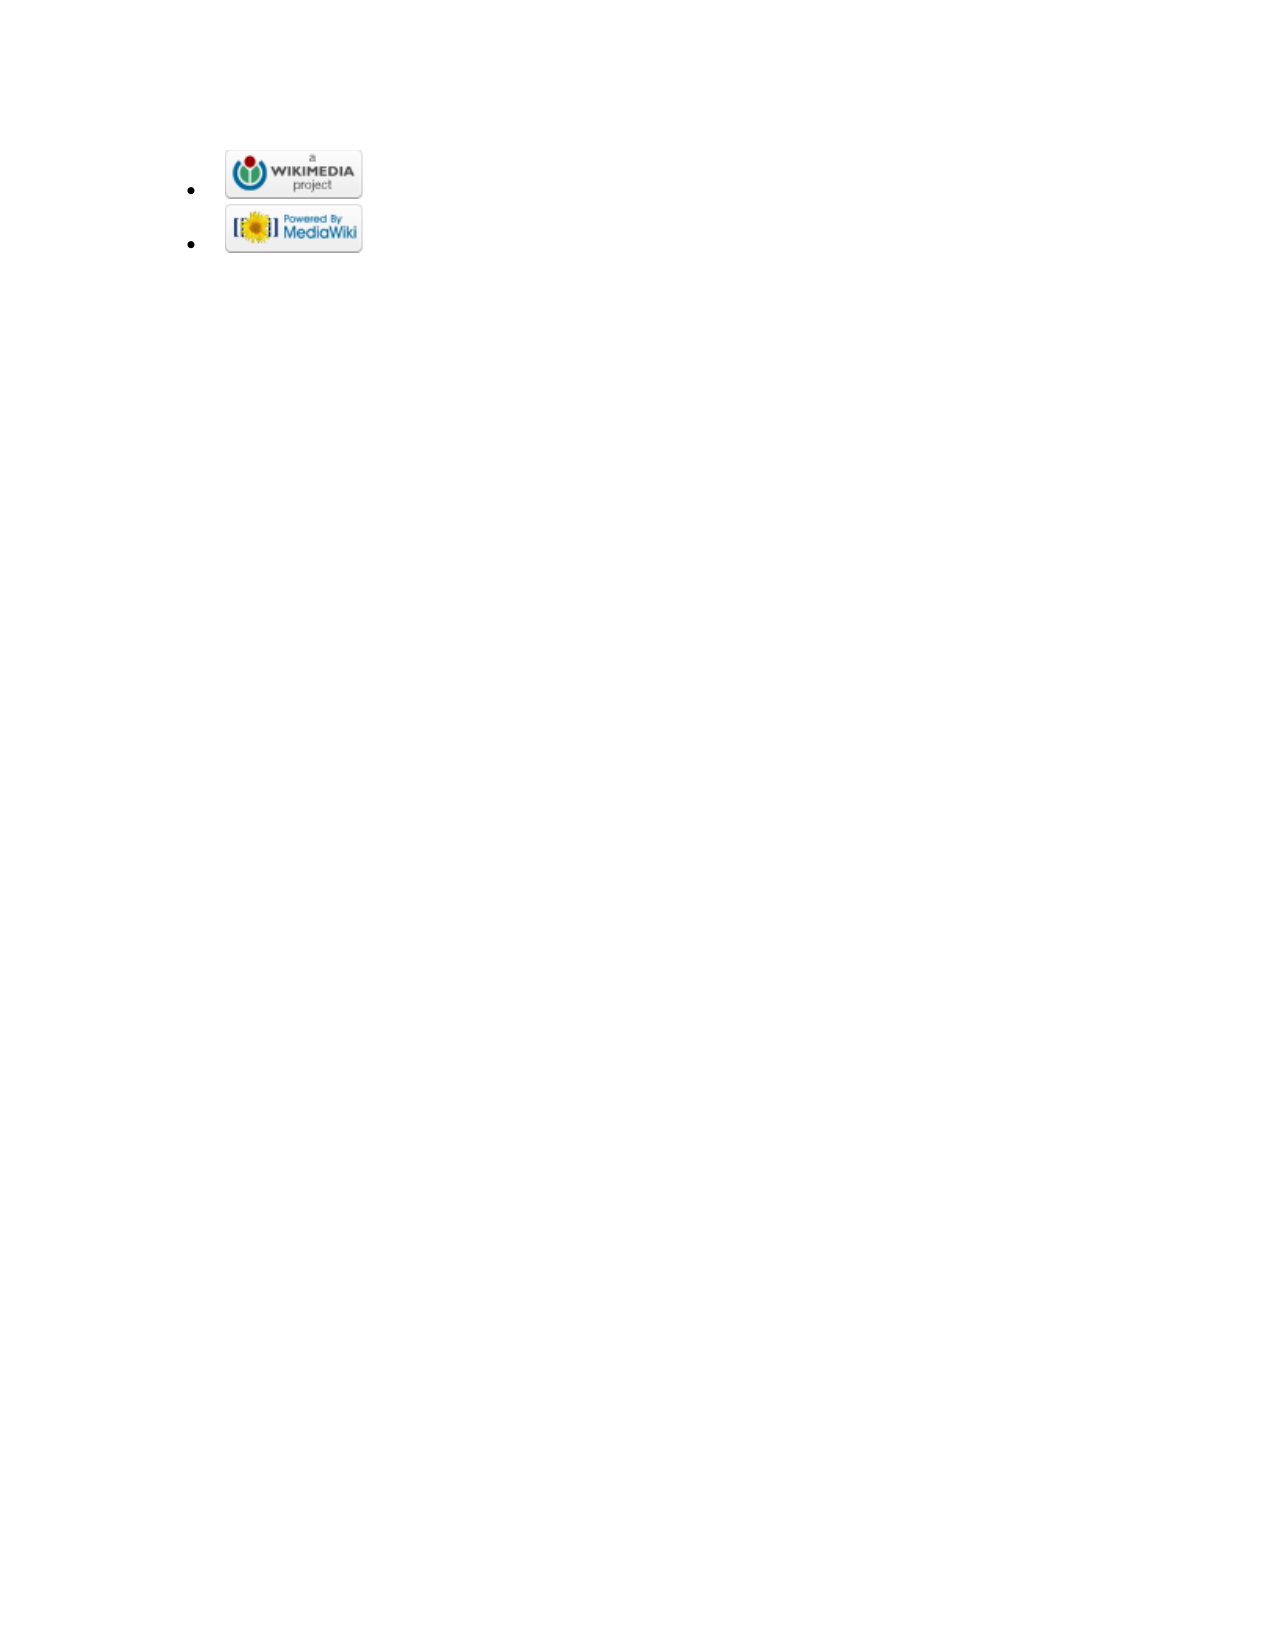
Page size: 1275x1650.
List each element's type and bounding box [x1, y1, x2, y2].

picture [225, 204, 363, 253]
picture [225, 150, 363, 199]
